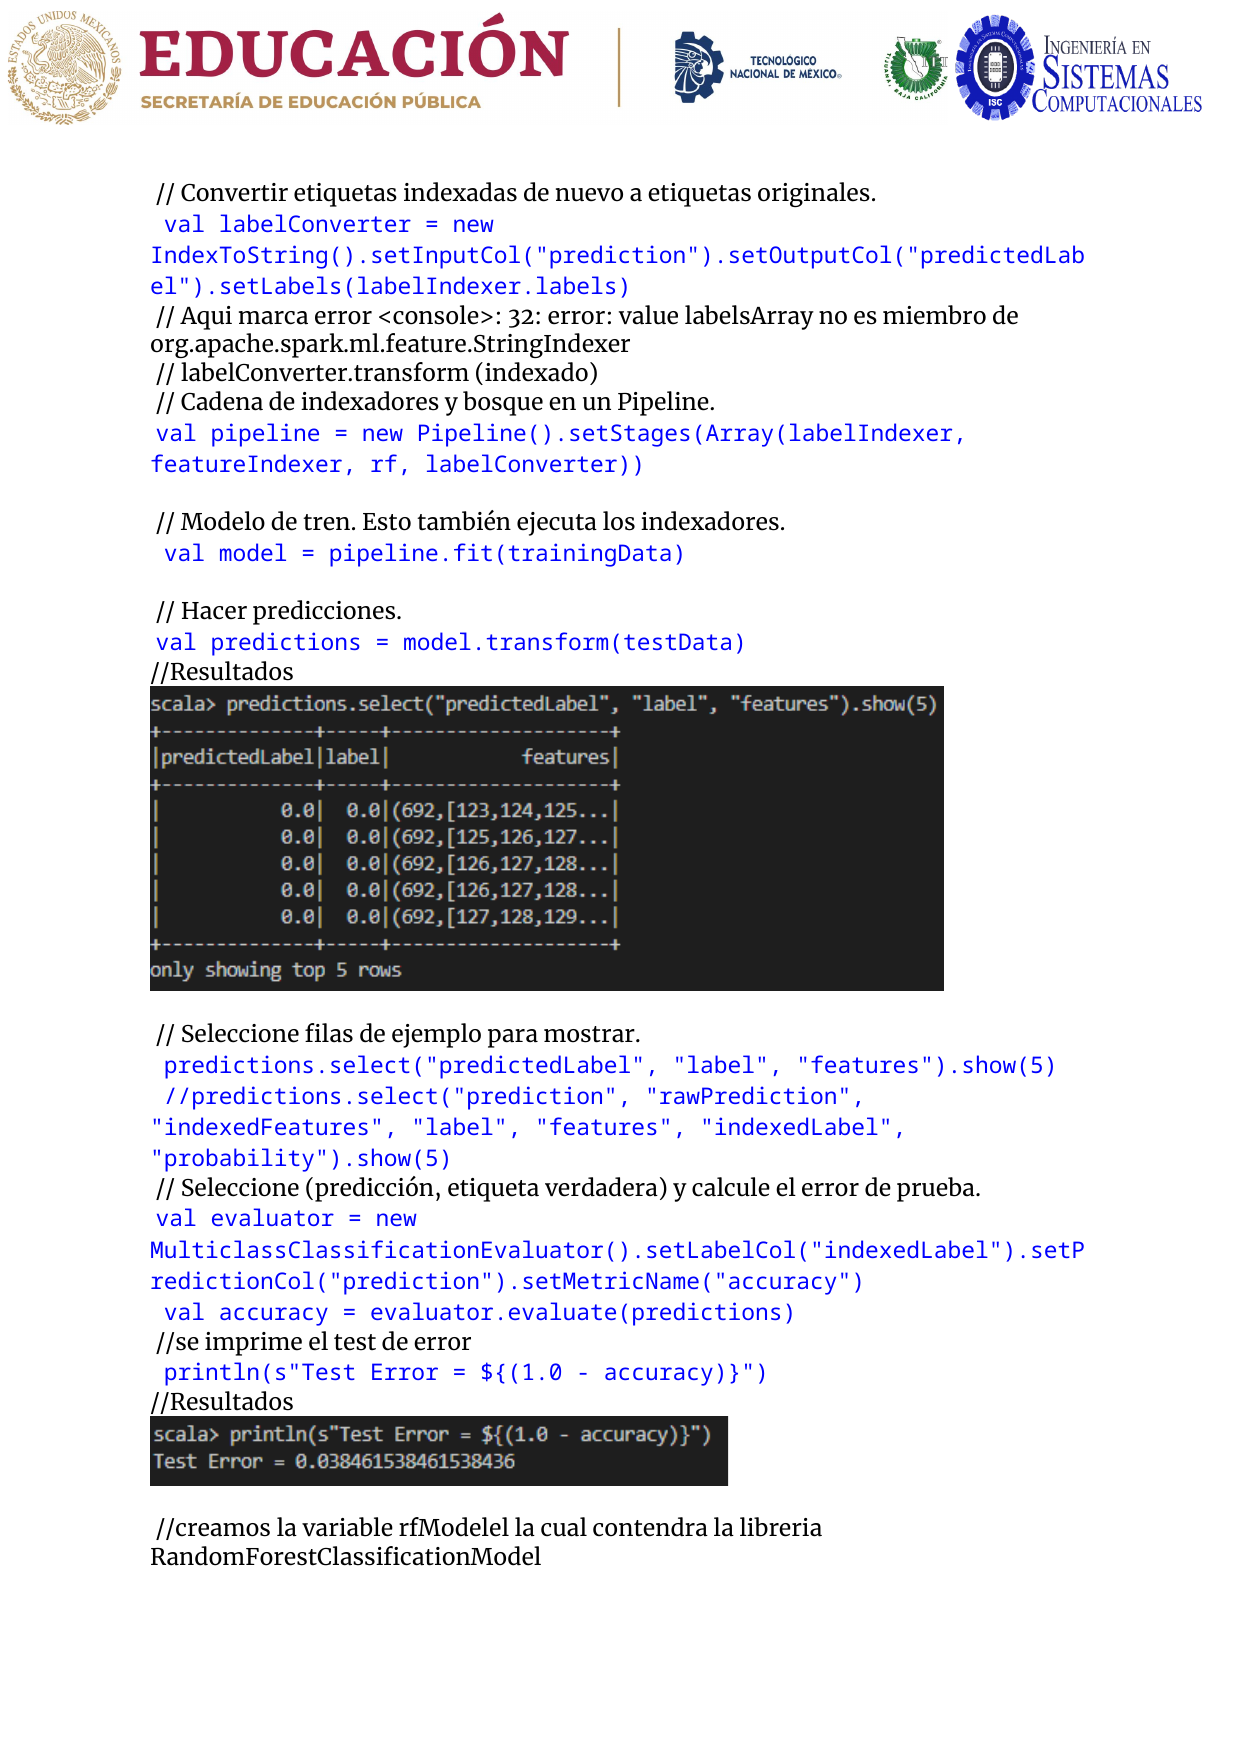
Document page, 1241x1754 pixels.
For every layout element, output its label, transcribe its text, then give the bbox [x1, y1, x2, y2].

text predictions.select("predictedLabel", "label", "features").show(5) [150, 1048, 1090, 1080]
text val evaluator = new MulticlassClassificationEvaluator().setLabelCol("indexedLabel").setPredictionCol("prediction").setMetricName("accuracy") [150, 1202, 1090, 1296]
text //se imprime el test de error [150, 1327, 1090, 1356]
text println(s"Test Error = ${(1.0 - accuracy)}") [150, 1356, 1090, 1387]
text //Resultados [150, 1387, 1090, 1416]
text // Cadena de indexadores y bosque en un Pipeline. [150, 388, 1090, 417]
text val accuracy = evaluator.evaluate(predictions) [150, 1296, 1090, 1327]
text // Convertir etiquetas indexadas de nuevo a etiquetas originales. [150, 179, 1090, 208]
text val labelConverter = new IndexToString().setInputCol("prediction").setOutputCol("predictedLabel").setLabels(labelIndexer.labels) [150, 208, 1090, 301]
text //creamos la variable rfModelel la cual contendra la libreria RandomForestClassificationModel [150, 1514, 1090, 1572]
text val predictions = model.transform(testData) [150, 626, 1090, 657]
text // Modelo de tren. Esto también ejecuta los indexadores. [150, 508, 1090, 537]
picture [7, 10, 1207, 126]
text // Aqui marca error <console>: 32: error: value labelsArray no es miembro de org.apache.spark.ml.feature.StringIndexer [150, 301, 1090, 359]
text val model = pipeline.fit(trainingData) [150, 537, 1090, 568]
text //predictions.select("prediction", "rawPrediction", "indexedFeatures", "label", "features", "indexedLabel", "probability").show(5) [150, 1080, 1090, 1173]
text // labelConverter.transform (indexado) [150, 359, 1090, 388]
text // Seleccione filas de ejemplo para mostrar. [150, 1020, 1090, 1048]
text //Resultados [150, 657, 1090, 686]
text val pipeline = new Pipeline().setStages(Array(labelIndexer, featureIndexer, rf, labelConverter)) [150, 417, 1090, 479]
text // Hacer predicciones. [150, 597, 1090, 626]
picture [150, 686, 944, 991]
picture [150, 1416, 729, 1486]
text // Seleccione (predicción, etiqueta verdadera) y calcule el error de prueba. [150, 1173, 1090, 1202]
